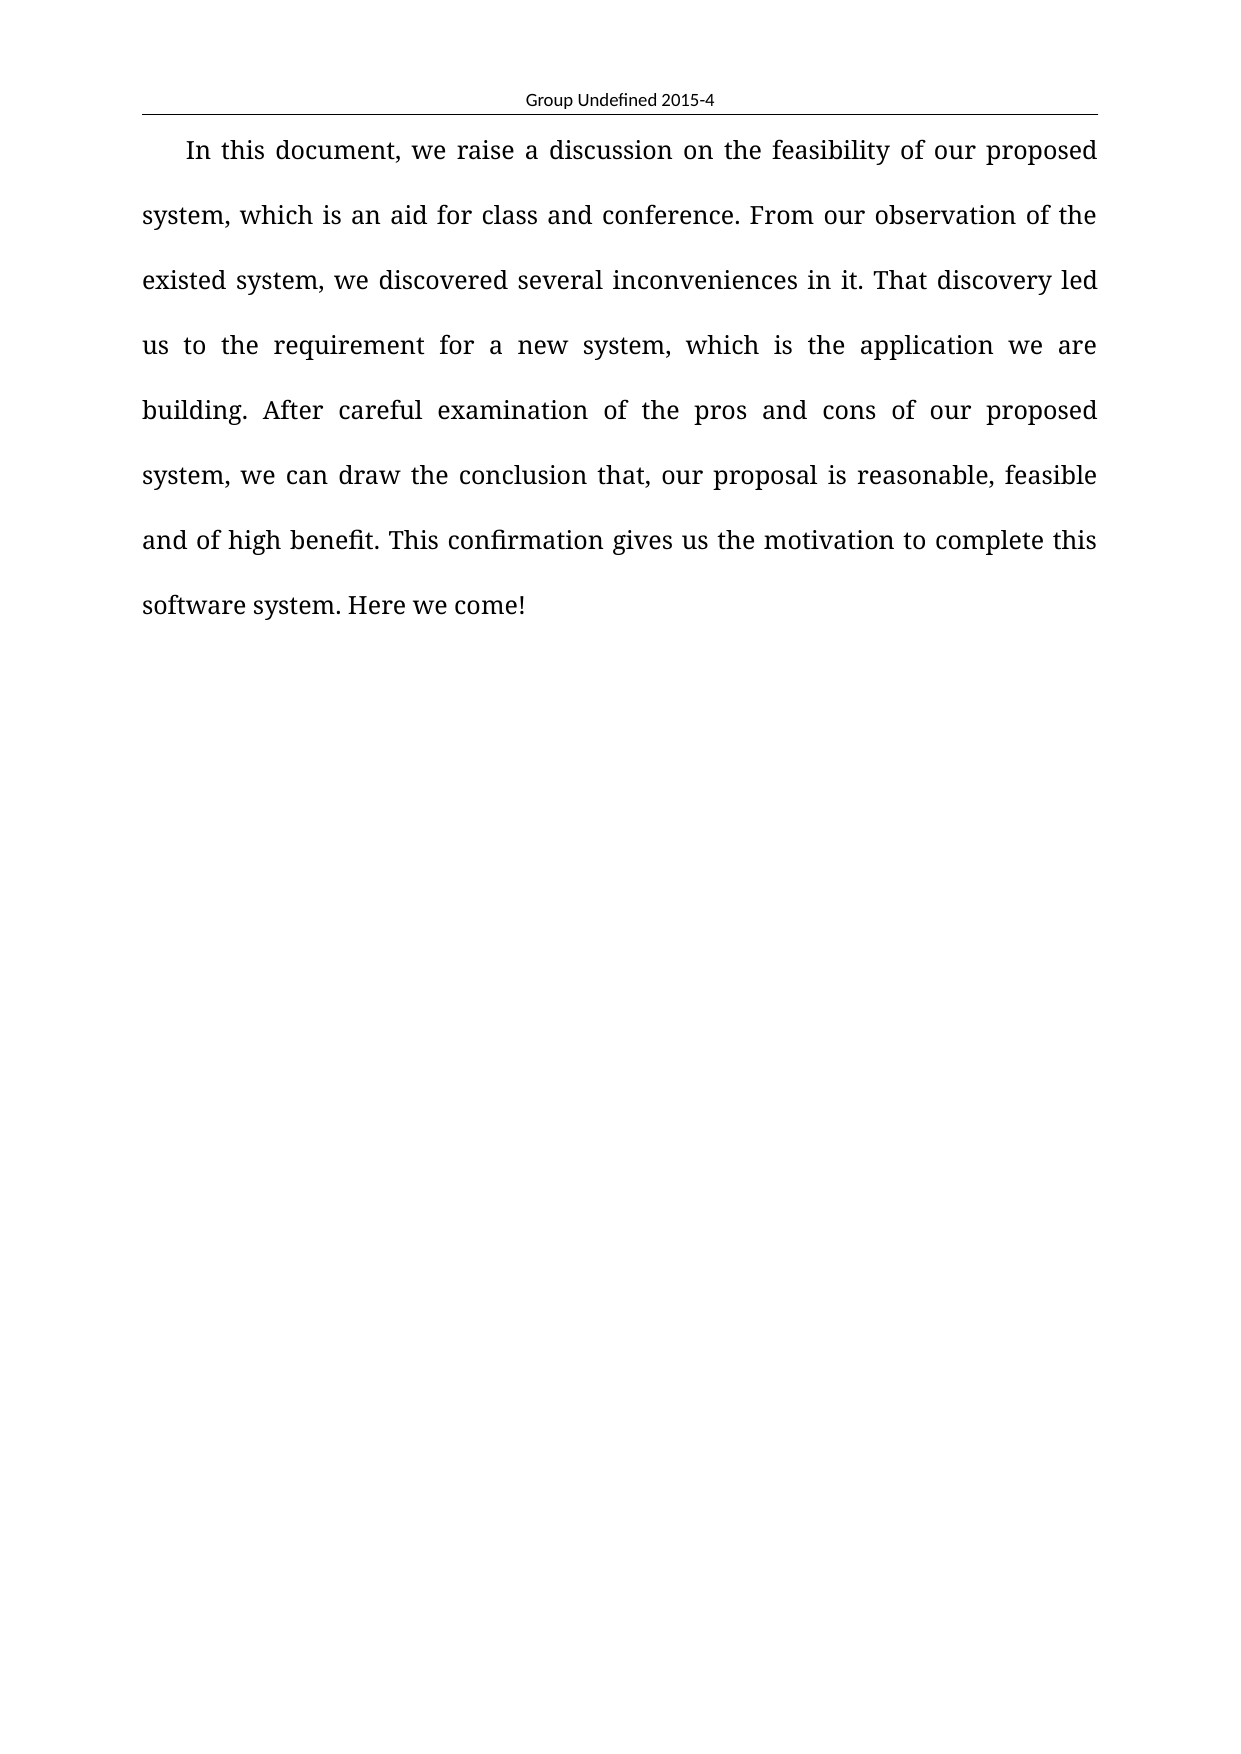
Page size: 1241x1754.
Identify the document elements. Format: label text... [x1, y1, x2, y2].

text In this document, we raise a discussion on the feasibility of our proposed system, which is an aid for class and conference. From our observation of the existed system, we discovered several inconveniences in it. That discovery led us to the requirement for a new system, which is the application we are building. After careful examination of the pros and cons of our proposed system, we can draw the conclusion that, our proposal is reasonable, feasible and of high benefit. This confirmation gives us the motivation to complete this software system. Here we come! [142, 117, 1098, 637]
